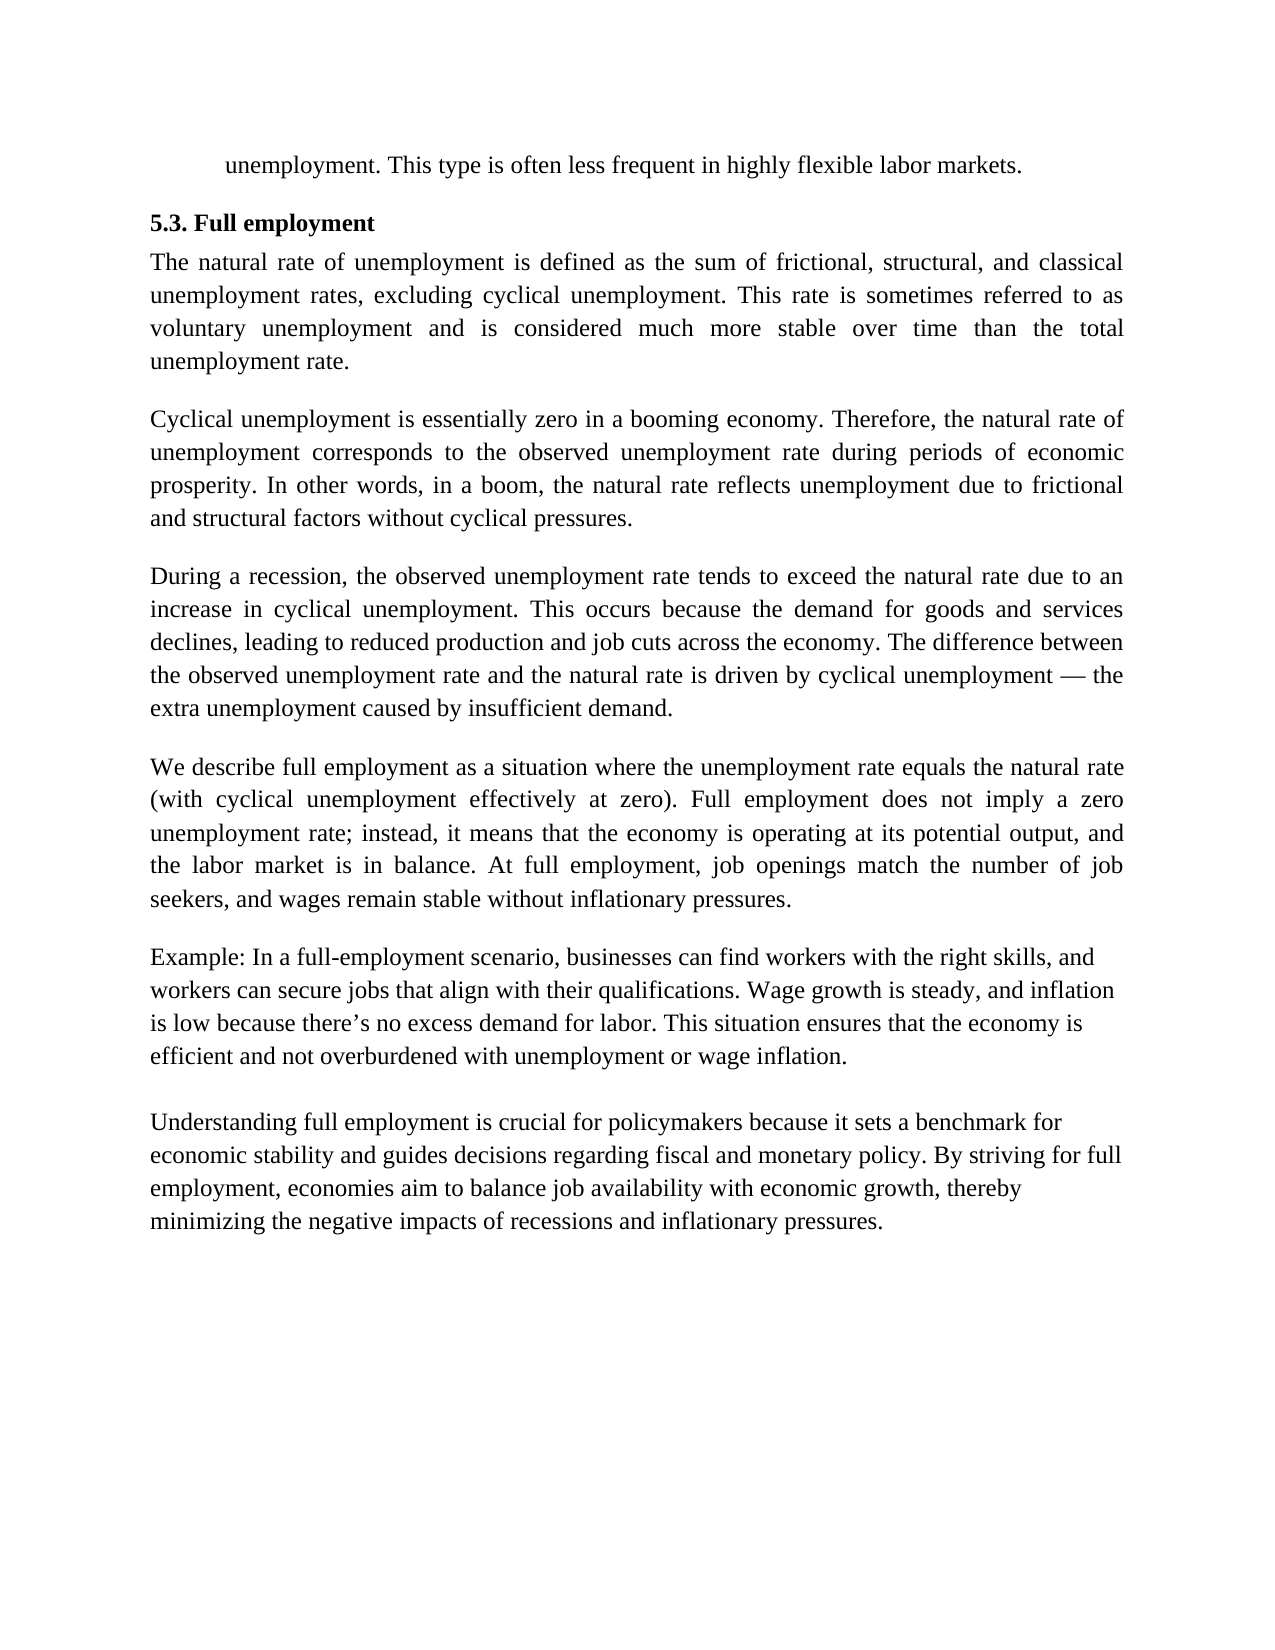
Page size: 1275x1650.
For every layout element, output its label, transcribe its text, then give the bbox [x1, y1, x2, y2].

text 5.3. Full employment [150, 208, 1125, 237]
text Cyclical unemployment is essentially zero in a booming economy. Therefore, the natural rate of unemployment corresponds to the observed unemployment rate during periods of economic prosperity. In other words, in a boom, the natural rate reflects unemployment due to frictional and structural factors without cyclical pressures. [150, 404, 1125, 532]
text The natural rate of unemployment is defined as the sum of frictional, structural, and classical unemployment rates, excluding cyclical unemployment. This rate is sometimes referred to as voluntary unemployment and is considered much more stable over time than the total unemployment rate. [150, 247, 1125, 375]
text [225, 150, 1125, 179]
text During a recession, the observed unemployment rate tends to exceed the natural rate due to an increase in cyclical unemployment. This occurs because the demand for goods and services declines, leading to reduced production and job cuts across the economy. The difference between the observed unemployment rate and the natural rate is driven by cyclical unemployment — the extra unemployment caused by insufficient demand. [150, 561, 1125, 722]
text Example: In a full-employment scenario, businesses can find workers with the right skills, and workers can secure jobs that align with their qualifications. Wage growth is steady, and inflation is low because there’s no excess demand for labor. This situation ensures that the economy is efficient and not overburdened with unemployment or wage inflation. Understanding full employment is crucial for policymakers because it sets a benchmark for economic stability and guides decisions regarding fiscal and monetary policy. By striving for full employment, economies aim to balance job availability with economic growth, thereby minimizing the negative impacts of recessions and inflationary pressures. [150, 942, 1125, 1234]
text We describe full employment as a situation where the unemployment rate equals the natural rate (with cyclical unemployment effectively at zero). Full employment does not imply a zero unemployment rate; instead, it means that the economy is operating at its potential output, and the labor market is in balance. At full employment, job openings match the number of job seekers, and wages remain stable without inflationary pressures. [150, 752, 1125, 912]
